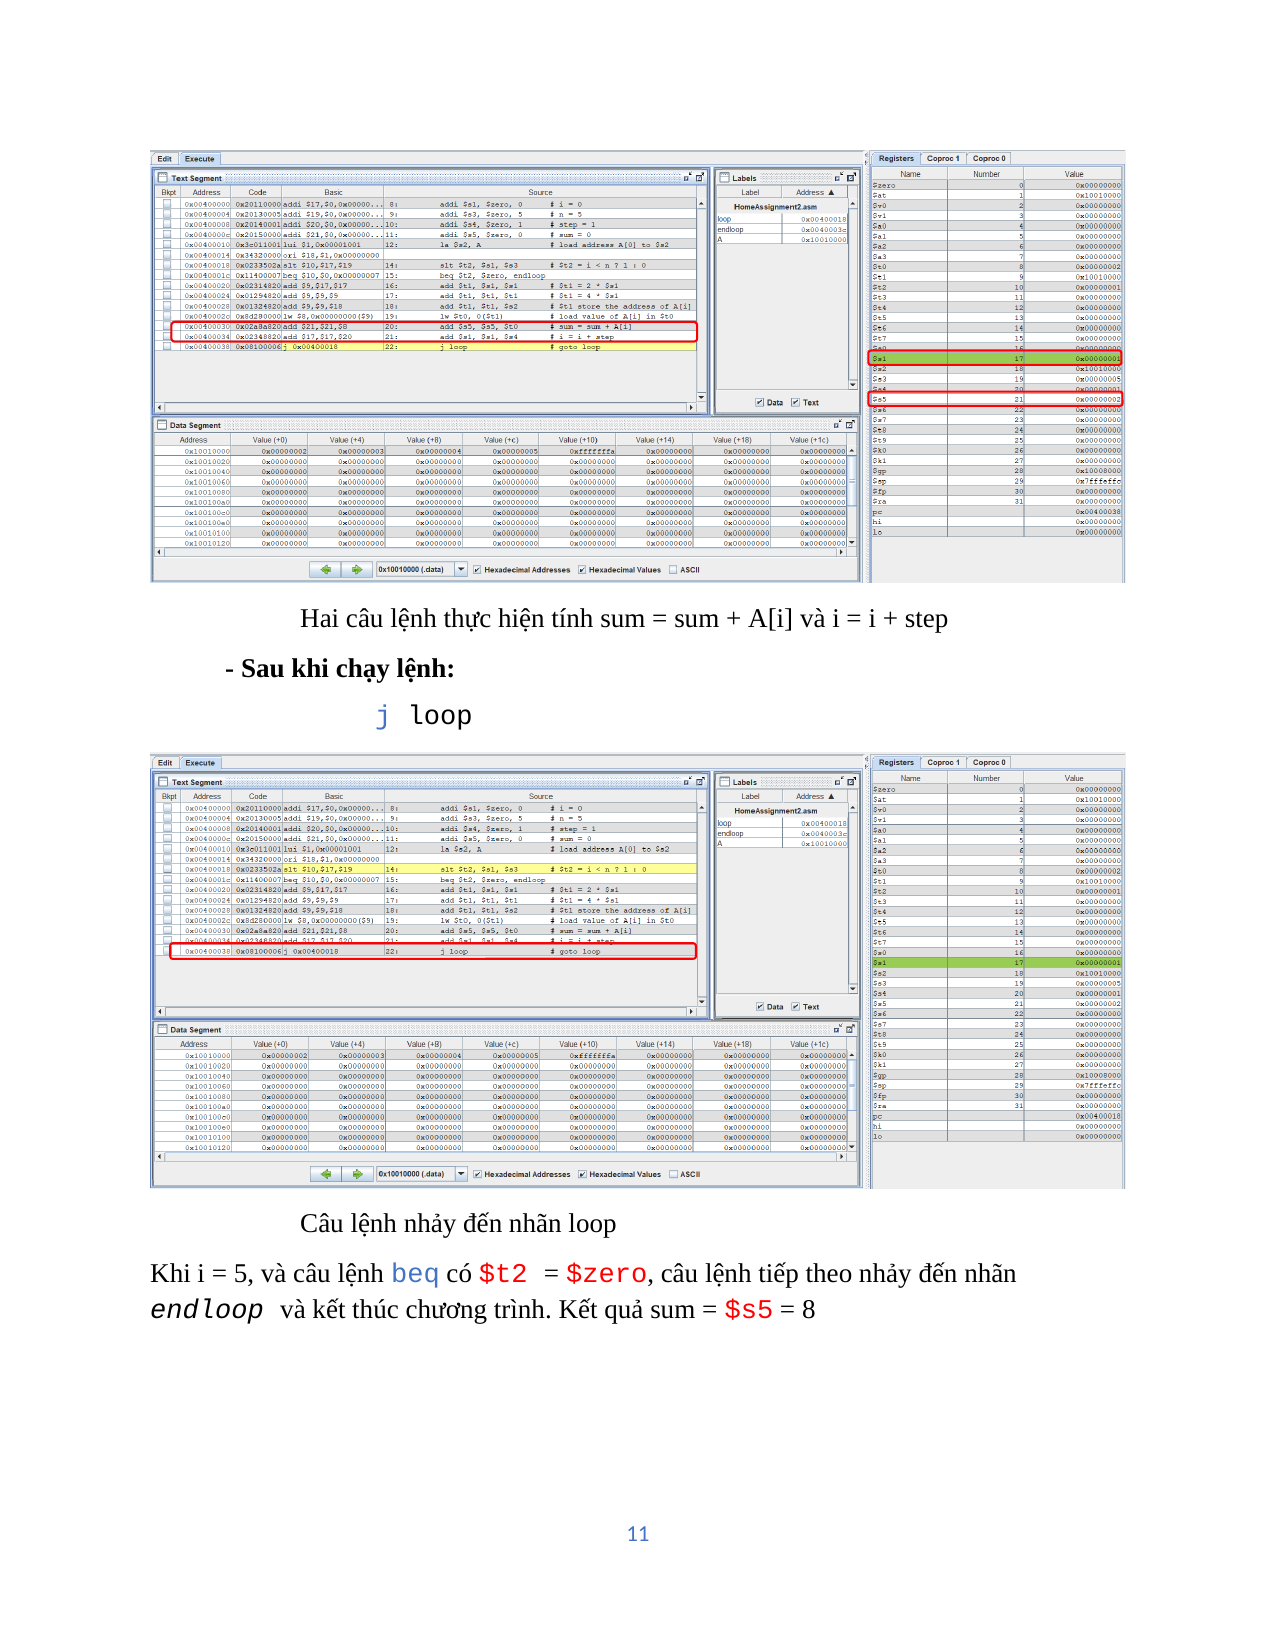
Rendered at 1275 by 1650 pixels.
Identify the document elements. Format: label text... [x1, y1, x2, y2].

text Khi i = 5, và câu lệnh beq có $t2 = $zero, câu lệnh tiếp theo nhảy đến nhãn endloop và kết thúc chương trình. Kết quả sum = $s5 = 8 [150, 1257, 1125, 1327]
picture [150, 752, 1125, 1189]
text j loop [150, 702, 1125, 733]
text Câu lệnh nhảy đến nhãn loop [150, 1207, 1125, 1238]
picture [150, 150, 1125, 583]
text Hai câu lệnh thực hiện tính sum = sum + A[i] và i = i + step [150, 602, 1125, 633]
text - Sau khi chạy lệnh: [150, 652, 1125, 683]
